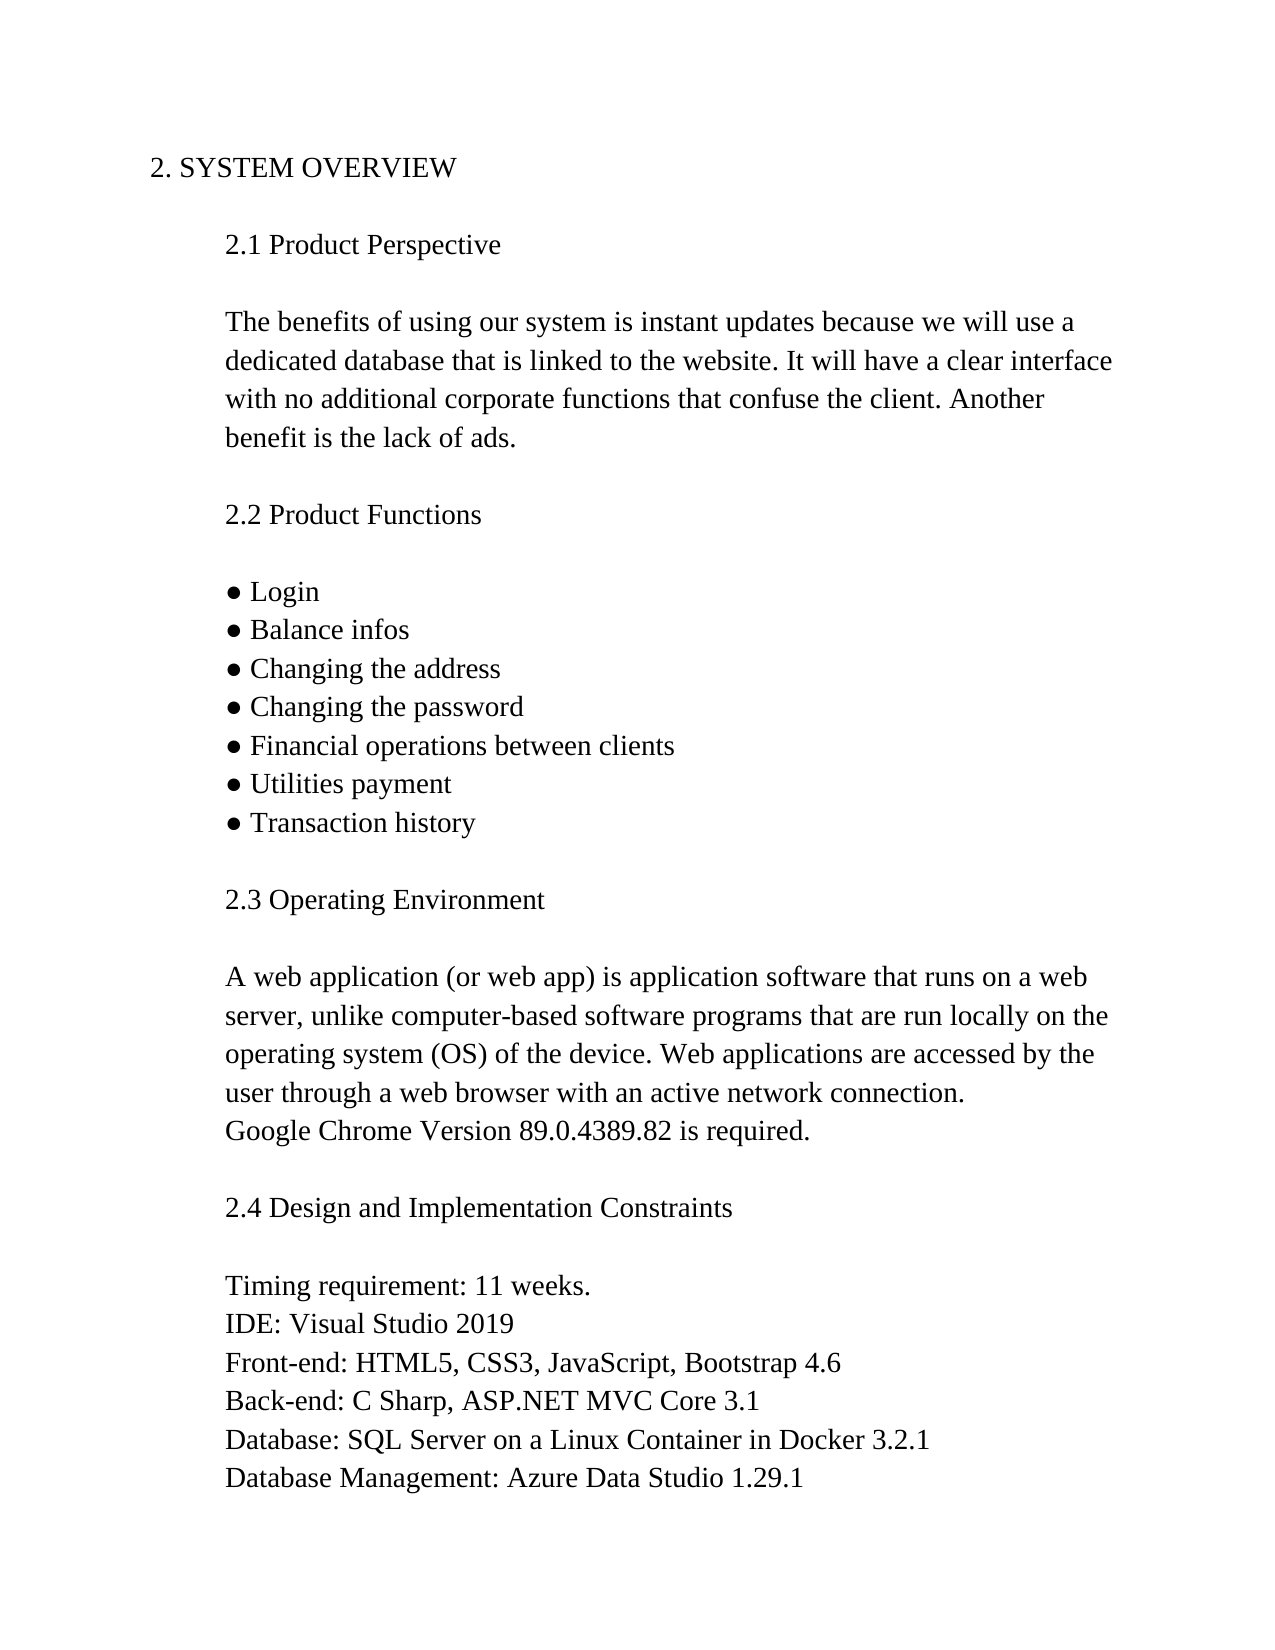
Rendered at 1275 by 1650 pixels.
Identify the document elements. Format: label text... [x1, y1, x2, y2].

text IDE: Visual Studio 2019 [225, 1306, 1125, 1340]
text 2.4 Design and Implementation Constraints [225, 1191, 1125, 1224]
text Back-end: C Sharp, ASP.NET MVC Core 3.1 [225, 1383, 1125, 1417]
text 2.1 Product Perspective [225, 227, 1125, 261]
text ● Changing the password [225, 689, 1125, 723]
text 2. SYSTEM OVERVIEW [150, 150, 1125, 183]
text ● Utilities payment [225, 767, 1125, 800]
text Database Management: Azure Data Studio 1.29.1 [225, 1460, 1125, 1494]
text ● Login [225, 574, 1125, 607]
text Google Chrome Version 89.0.4389.82 is required. [225, 1113, 1125, 1147]
text Front-end: HTML5, CSS3, JavaScript, Bootstrap 4.6 [225, 1345, 1125, 1378]
text ● Balance infos [225, 612, 1125, 646]
text Timing requirement: 11 weeks. [225, 1268, 1125, 1301]
text ● Changing the address [225, 651, 1125, 684]
text ● Transaction history [225, 805, 1125, 839]
text A web application (or web app) is application software that runs on a web server, unlike computer-based software programs that are run locally on the operating system (OS) of the device. Web applications are accessed by the user through a web browser with an active network connection. [225, 959, 1125, 1108]
text The benefits of using our system is instant updates because we will use a dedicated database that is linked to the website. It will have a clear interface with no additional corporate functions that confuse the client. Another benefit is the lack of ads. [225, 304, 1125, 453]
text 2.2 Product Functions [225, 497, 1125, 530]
text 2.3 Operating Environment [225, 882, 1125, 916]
text Database: SQL Server on a Linux Container in Docker 3.2.1 [225, 1422, 1125, 1455]
text ● Financial operations between clients [225, 728, 1125, 762]
